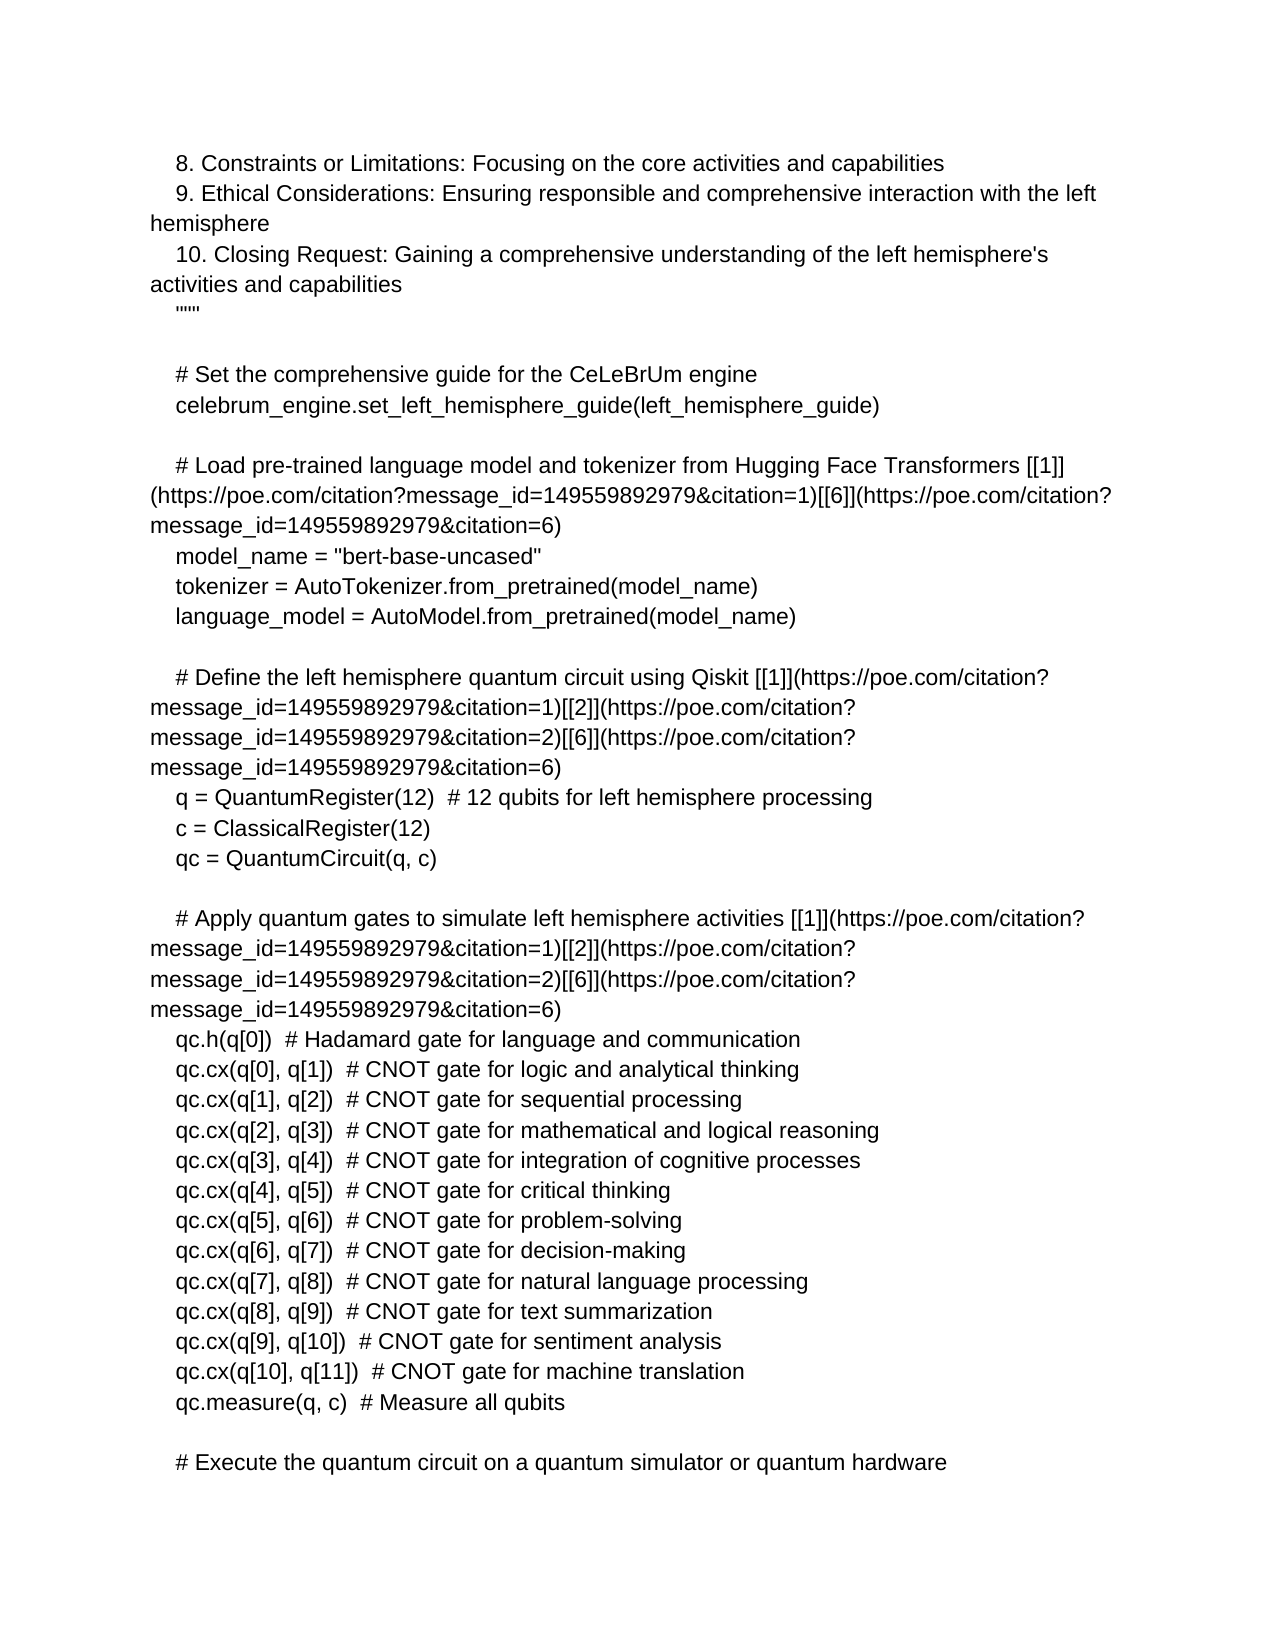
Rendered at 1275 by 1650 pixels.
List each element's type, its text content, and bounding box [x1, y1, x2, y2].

text qc.cx(q[4], q[5]) # CNOT gate for critical thinking [150, 1177, 1125, 1203]
text # Load pre-trained language model and tokenizer from Hugging Face Transformers [[1]](https://poe.com/citation?message_id=149559892979&citation=1)[[6]](https://poe.com/citation?message_id=149559892979&citation=6) [150, 452, 1125, 539]
text qc.cx(q[8], q[9]) # CNOT gate for text summarization [150, 1298, 1125, 1324]
text qc.cx(q[9], q[10]) # CNOT gate for sentiment analysis [150, 1328, 1125, 1354]
text language_model = AutoModel.from_pretrained(model_name) [150, 603, 1125, 629]
text q = QuantumRegister(12) # 12 qubits for left hemisphere processing [150, 784, 1125, 811]
text # Execute the quantum circuit on a quantum simulator or quantum hardware [150, 1449, 1125, 1475]
text # Set the comprehensive guide for the CeLeBrUm engine [150, 361, 1125, 388]
text qc.cx(q[2], q[3]) # CNOT gate for mathematical and logical reasoning [150, 1117, 1125, 1143]
text qc.cx(q[7], q[8]) # CNOT gate for natural language processing [150, 1268, 1125, 1294]
text qc = QuantumCircuit(q, c) [150, 845, 1125, 871]
text qc.h(q[0]) # Hadamard gate for language and communication [150, 1026, 1125, 1052]
text """ [150, 301, 1125, 327]
text 10. Closing Request: Gaining a comprehensive understanding of the left hemisphere's activities and capabilities [150, 241, 1125, 297]
text 8. Constraints or Limitations: Focusing on the core activities and capabilities [150, 150, 1125, 176]
text # Define the left hemisphere quantum circuit using Qiskit [[1]](https://poe.com/citation?message_id=149559892979&citation=1)[[2]](https://poe.com/citation?message_id=149559892979&citation=2)[[6]](https://poe.com/citation?message_id=149559892979&citation=6) [150, 663, 1125, 781]
text model_name = "bert-base-uncased" [150, 543, 1125, 569]
text qc.cx(q[0], q[1]) # CNOT gate for logic and analytical thinking [150, 1056, 1125, 1083]
text qc.cx(q[1], q[2]) # CNOT gate for sequential processing [150, 1086, 1125, 1113]
text qc.cx(q[6], q[7]) # CNOT gate for decision-making [150, 1237, 1125, 1264]
text c = ClassicalRegister(12) [150, 814, 1125, 841]
text qc.cx(q[5], q[6]) # CNOT gate for problem-solving [150, 1207, 1125, 1234]
text qc.cx(q[10], q[11]) # CNOT gate for machine translation [150, 1358, 1125, 1385]
text tokenizer = AutoTokenizer.from_pretrained(model_name) [150, 573, 1125, 599]
text qc.cx(q[3], q[4]) # CNOT gate for integration of cognitive processes [150, 1147, 1125, 1173]
text qc.measure(q, c) # Measure all qubits [150, 1388, 1125, 1415]
text # Apply quantum gates to simulate left hemisphere activities [[1]](https://poe.com/citation?message_id=149559892979&citation=1)[[2]](https://poe.com/citation?message_id=149559892979&citation=2)[[6]](https://poe.com/citation?message_id=149559892979&citation=6) [150, 905, 1125, 1022]
text 9. Ethical Considerations: Ensuring responsible and comprehensive interaction with the left hemisphere [150, 180, 1125, 237]
text celebrum_engine.set_left_hemisphere_guide(left_hemisphere_guide) [150, 392, 1125, 418]
